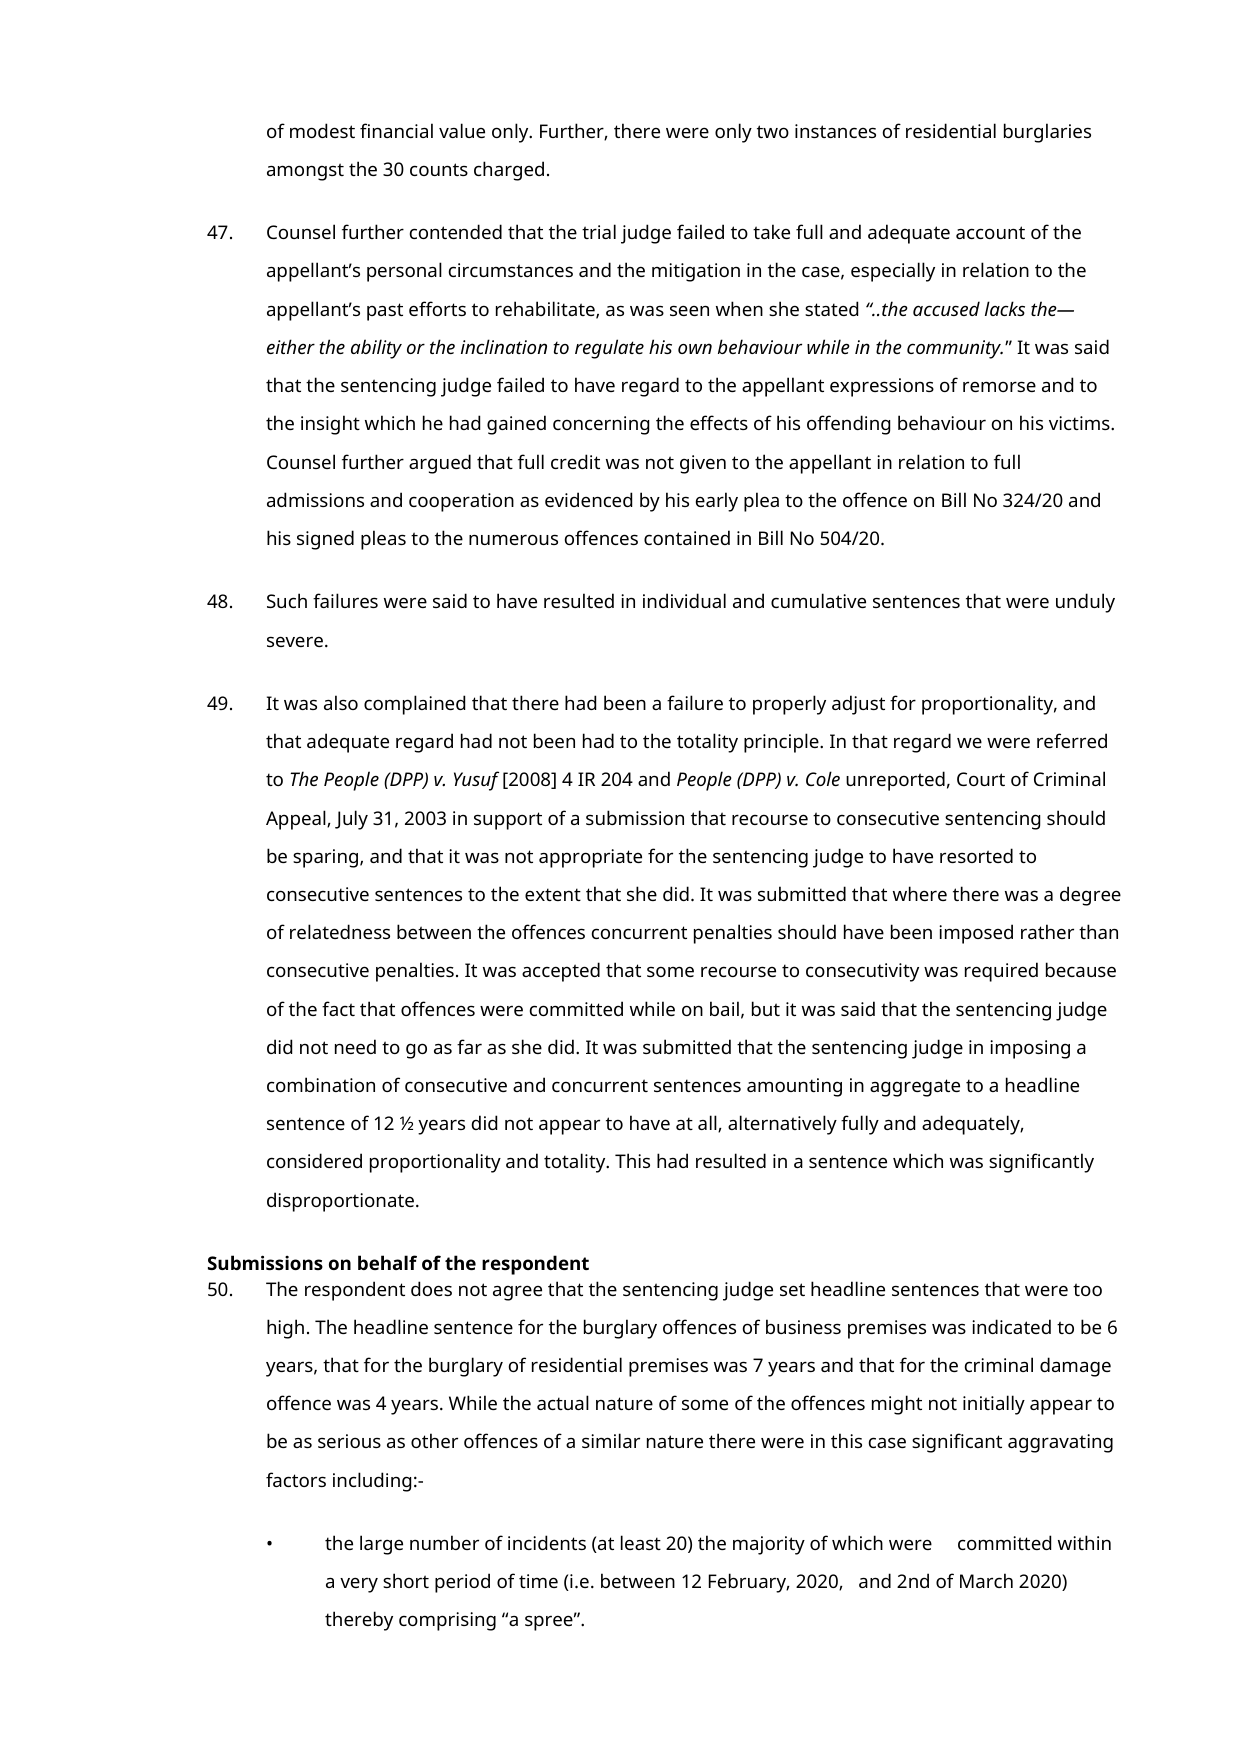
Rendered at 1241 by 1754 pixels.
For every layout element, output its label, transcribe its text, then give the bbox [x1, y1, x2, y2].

subtitle Submissions on behalf of the respondent [207, 1250, 1122, 1276]
text 49. It was also complained that there had been a failure to properly adjust for proportionality, and that adequate regard had not been had to the totality principle. In that regard we were referred to The People (DPP) v. Yusuf [2008] 4 IR 204 and People (DPP) v. Cole unreported, Court of Criminal Appeal, July 31, 2003 in support of a submission that recourse to consecutive sentencing should be sparing, and that it was not appropriate for the sentencing judge to have resorted to consecutive sentences to the extent that she did. It was submitted that where there was a degree of relatedness between the offences concurrent penalties should have been imposed rather than consecutive penalties. It was accepted that some recourse to consecutivity was required because of the fact that offences were committed while on bail, but it was said that the sentencing judge did not need to go as far as she did. It was submitted that the sentencing judge in imposing a combination of consecutive and concurrent sentences amounting in aggregate to a headline sentence of 12 ½ years did not appear to have at all, alternatively fully and adequately, considered proportionality and totality. This had resulted in a sentence which was significantly disproportionate. [207, 690, 1122, 1213]
text 50. The respondent does not agree that the sentencing judge set headline sentences that were too high. The headline sentence for the burglary offences of business premises was indicated to be 6 years, that for the burglary of residential premises was 7 years and that for the criminal damage offence was 4 years. While the actual nature of some of the offences might not initially appear to be as serious as other offences of a similar nature there were in this case significant aggravating factors including:- [207, 1276, 1122, 1492]
text • the large number of incidents (at least 20) the majority of which were committed within a very short period of time (i.e. between 12 February, 2020, and 2nd of March 2020) thereby comprising “a spree”. [266, 1530, 1122, 1632]
text 47. Counsel further contended that the trial judge failed to take full and adequate account of the appellant’s personal circumstances and the mitigation in the case, especially in relation to the appellant’s past efforts to rehabilitate, as was seen when she stated “..the accused lacks the—either the ability or the inclination to regulate his own behaviour while in the community.” It was said that the sentencing judge failed to have regard to the appellant expressions of remorse and to the insight which he had gained concerning the effects of his offending behaviour on his victims. Counsel further argued that full credit was not given to the appellant in relation to full admissions and cooperation as evidenced by his early plea to the offence on Bill No 324/20 and his signed pleas to the numerous offences contained in Bill No 504/20. [207, 219, 1122, 551]
text 48. Such failures were said to have resulted in individual and cumulative sentences that were unduly severe. [207, 589, 1122, 652]
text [207, 118, 1122, 182]
